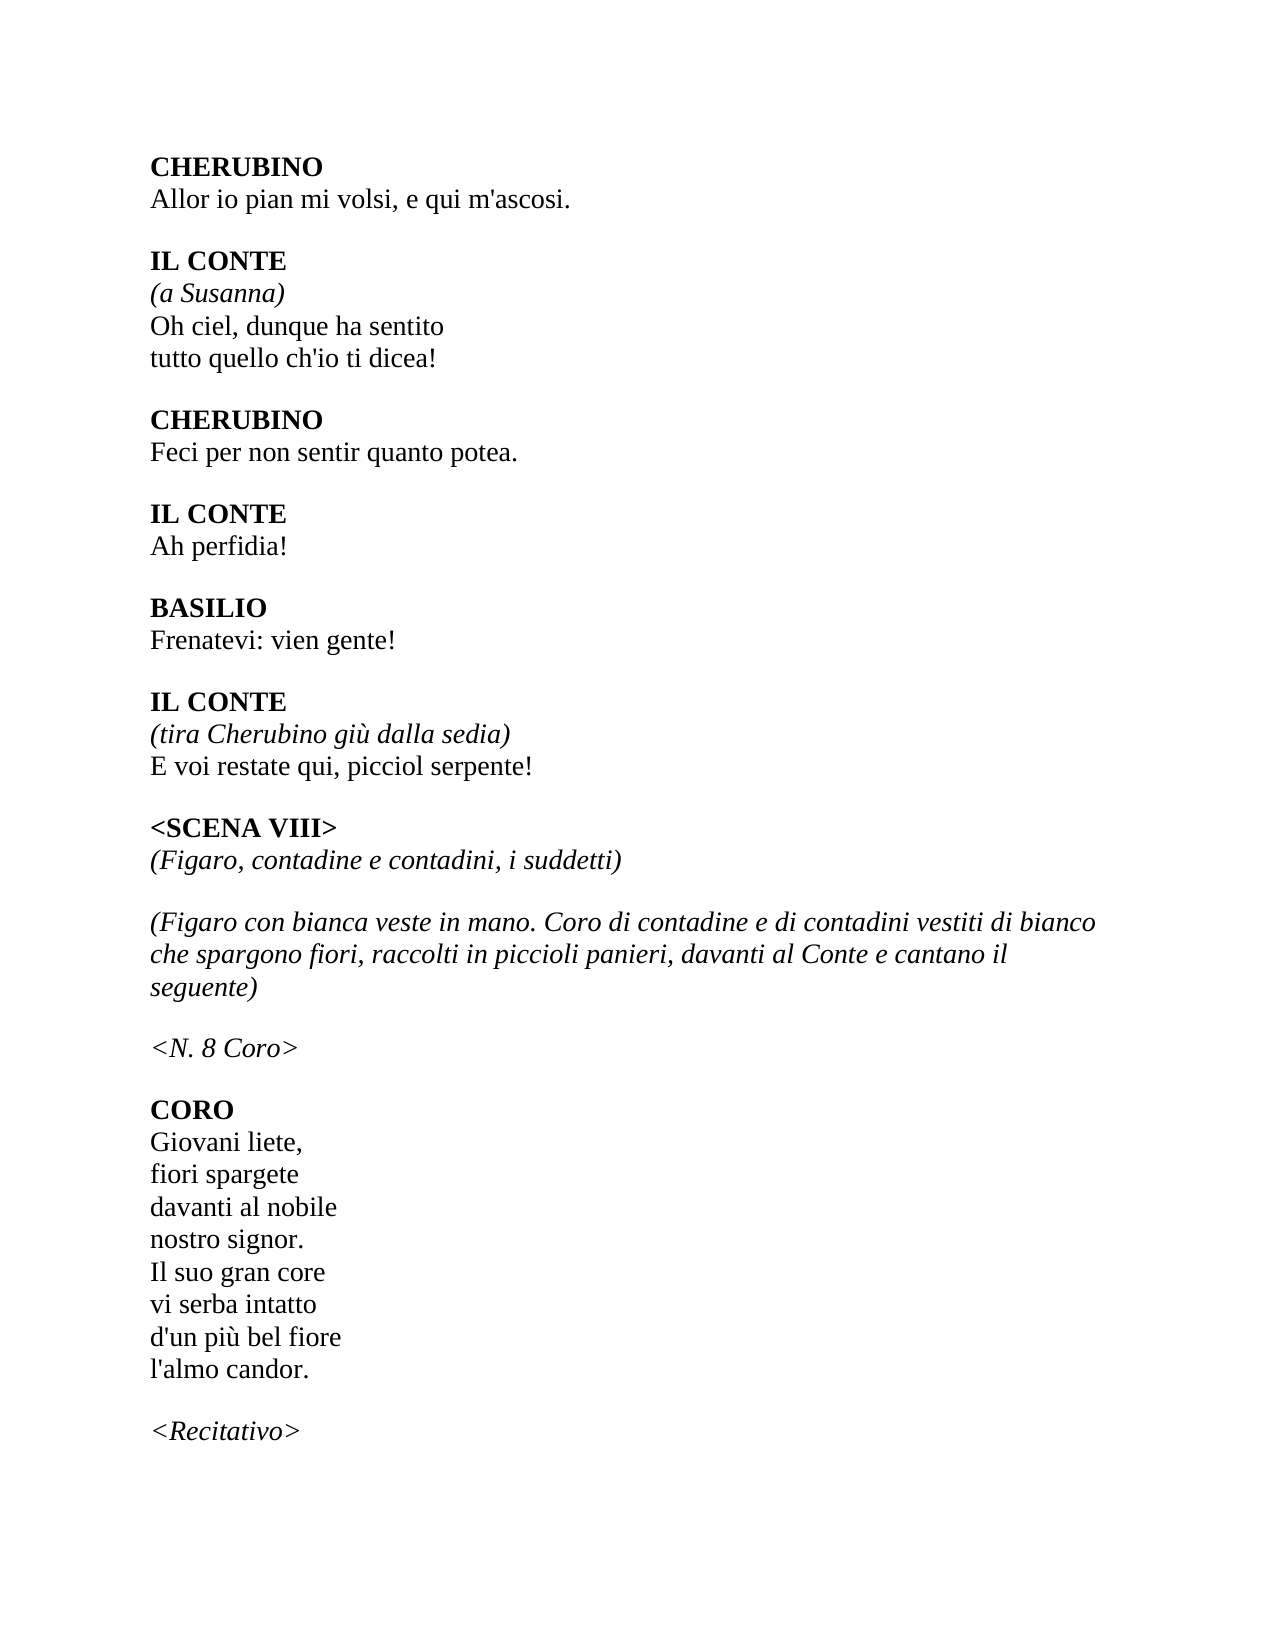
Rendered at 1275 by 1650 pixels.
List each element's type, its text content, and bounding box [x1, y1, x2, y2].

text <Recitativo> [150, 1413, 1125, 1446]
text CORO Giovani liete, fiori spargete davanti al nobile nostro signor. Il suo gran core vi serba intatto d'un più bel fiore l'almo candor. [150, 1093, 1125, 1384]
text (Figaro con bianca veste in mano. Coro di contadine e di contadini vestiti di bianco che spargono fiori, raccolti in piccioli panieri, davanti al Conte e cantano il seguente) [150, 905, 1125, 1002]
text IL CONTE (tira Cherubino giù dalla sedia) E voi restate qui, picciol serpente! [150, 684, 1125, 782]
text <N. 8 Coro> [150, 1031, 1125, 1064]
text BASILIO Frenatevi: vien gente! [150, 591, 1125, 655]
text <SCENA VIII> (Figaro, contadine e contadini, i suddetti) [150, 811, 1125, 876]
text IL CONTE (a Susanna) Oh ciel, dunque ha sentito tutto quello ch'io ti dicea! [150, 244, 1125, 373]
text IL CONTE Ah perfidia! [150, 497, 1125, 561]
text CHERUBINO Allor io pian mi volsi, e qui m'ascosi. [150, 150, 1125, 215]
text CHERUBINO Feci per non sentir quanto potea. [150, 403, 1125, 467]
